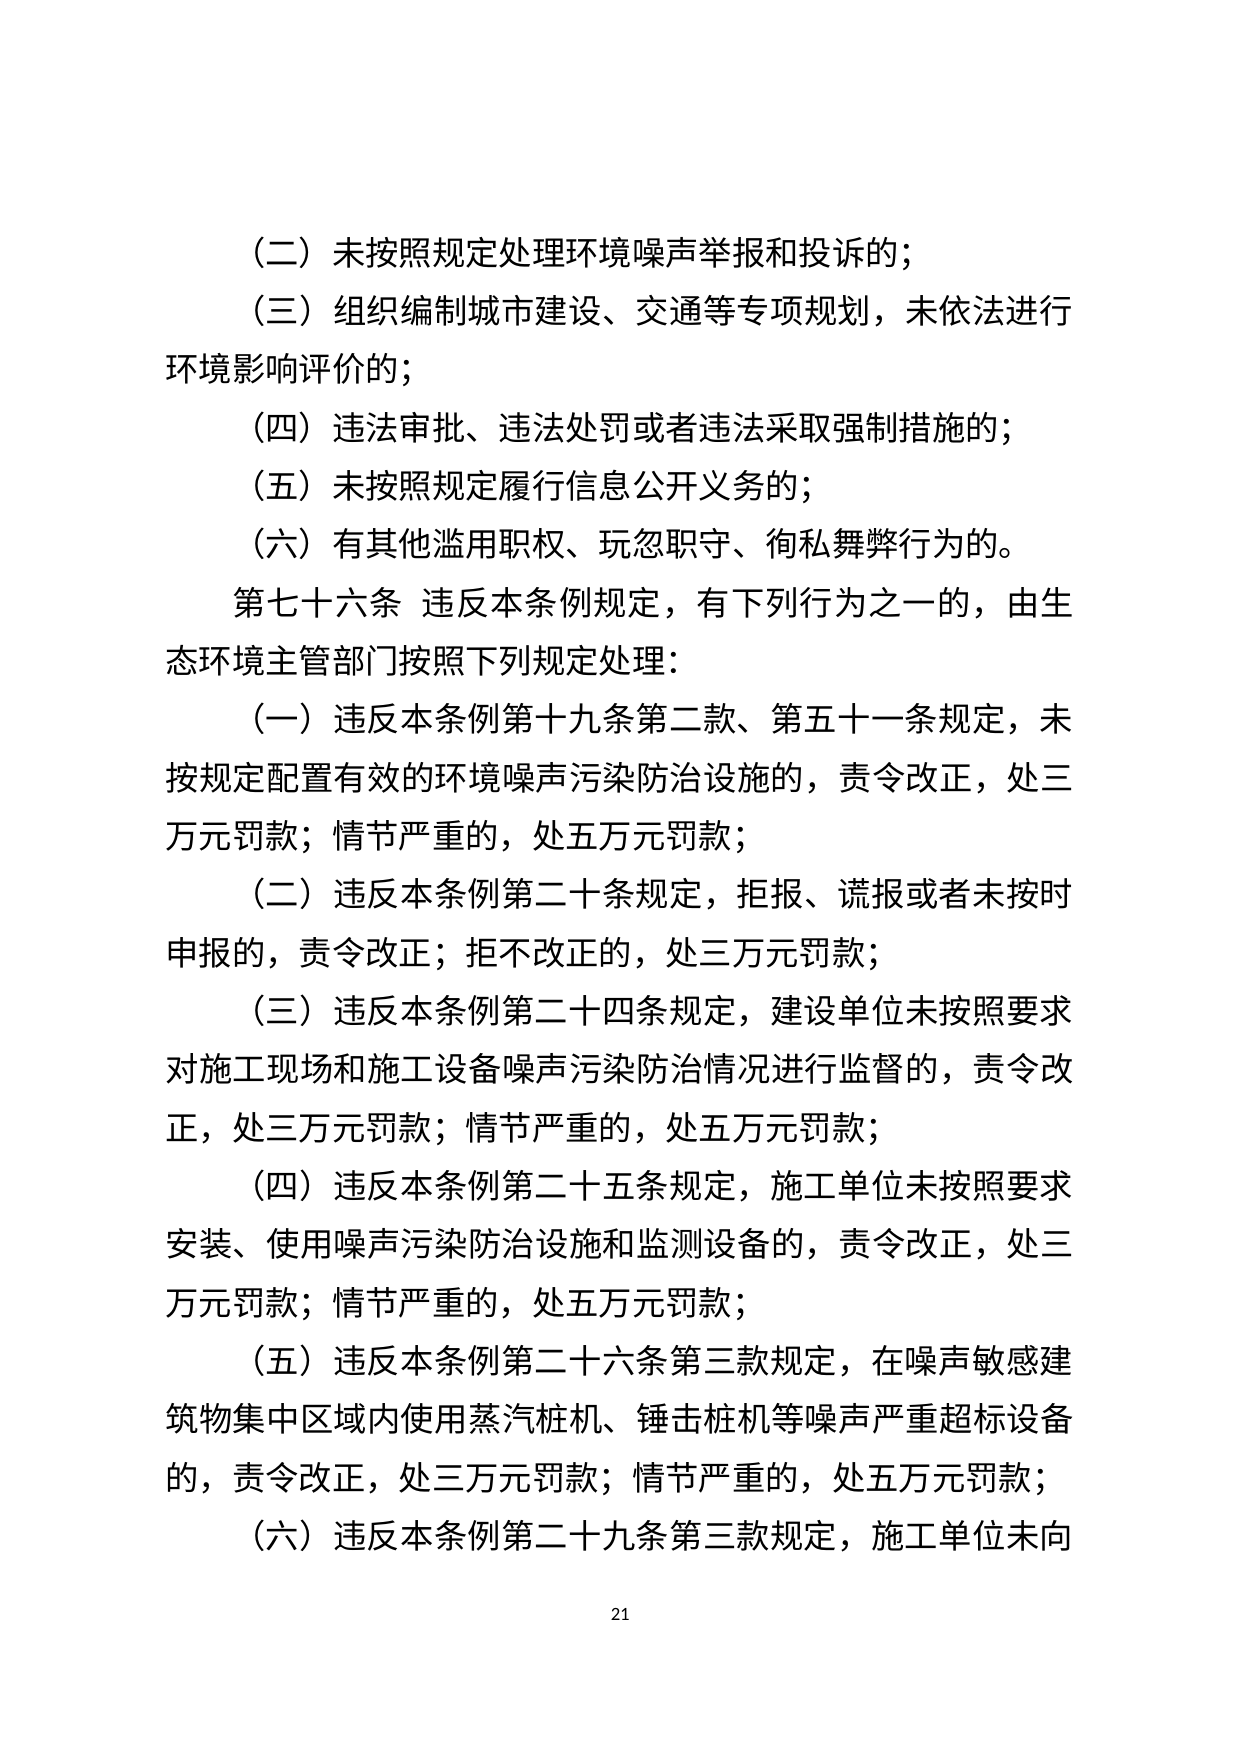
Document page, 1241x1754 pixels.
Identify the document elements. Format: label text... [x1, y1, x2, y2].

text （一）违反本条例第十九条第二款、第五十一条规定，未按规定配置有效的环境噪声污染防治设施的，责令改正，处三万元罚款；情节严重的，处五万元罚款； [165, 685, 1075, 860]
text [165, 1502, 1075, 1560]
text （二）未按照规定处理环境噪声举报和投诉的； [165, 218, 1075, 277]
text （四）违反本条例第二十五条规定，施工单位未按照要求安装、使用噪声污染防治设施和监测设备的，责令改正，处三万元罚款；情节严重的，处五万元罚款； [165, 1152, 1075, 1327]
text （四）违法审批、违法处罚或者违法采取强制措施的； [165, 393, 1075, 452]
text （三）组织编制城市建设、交通等专项规划，未依法进行环境影响评价的； [165, 277, 1075, 393]
text 第七十六条 违反本条例规定，有下列行为之一的，由生态环境主管部门按照下列规定处理： [165, 568, 1075, 685]
text （二）违反本条例第二十条规定，拒报、谎报或者未按时申报的，责令改正；拒不改正的，处三万元罚款； [165, 860, 1075, 977]
text （六）有其他滥用职权、玩忽职守、徇私舞弊行为的。 [165, 510, 1075, 568]
text （五）未按照规定履行信息公开义务的； [165, 452, 1075, 510]
text （五）违反本条例第二十六条第三款规定，在噪声敏感建筑物集中区域内使用蒸汽桩机、锤击桩机等噪声严重超标设备的，责令改正，处三万元罚款；情节严重的，处五万元罚款； [165, 1327, 1075, 1502]
text （三）违反本条例第二十四条规定，建设单位未按照要求对施工现场和施工设备噪声污染防治情况进行监督的，责令改正，处三万元罚款；情节严重的，处五万元罚款； [165, 977, 1075, 1152]
